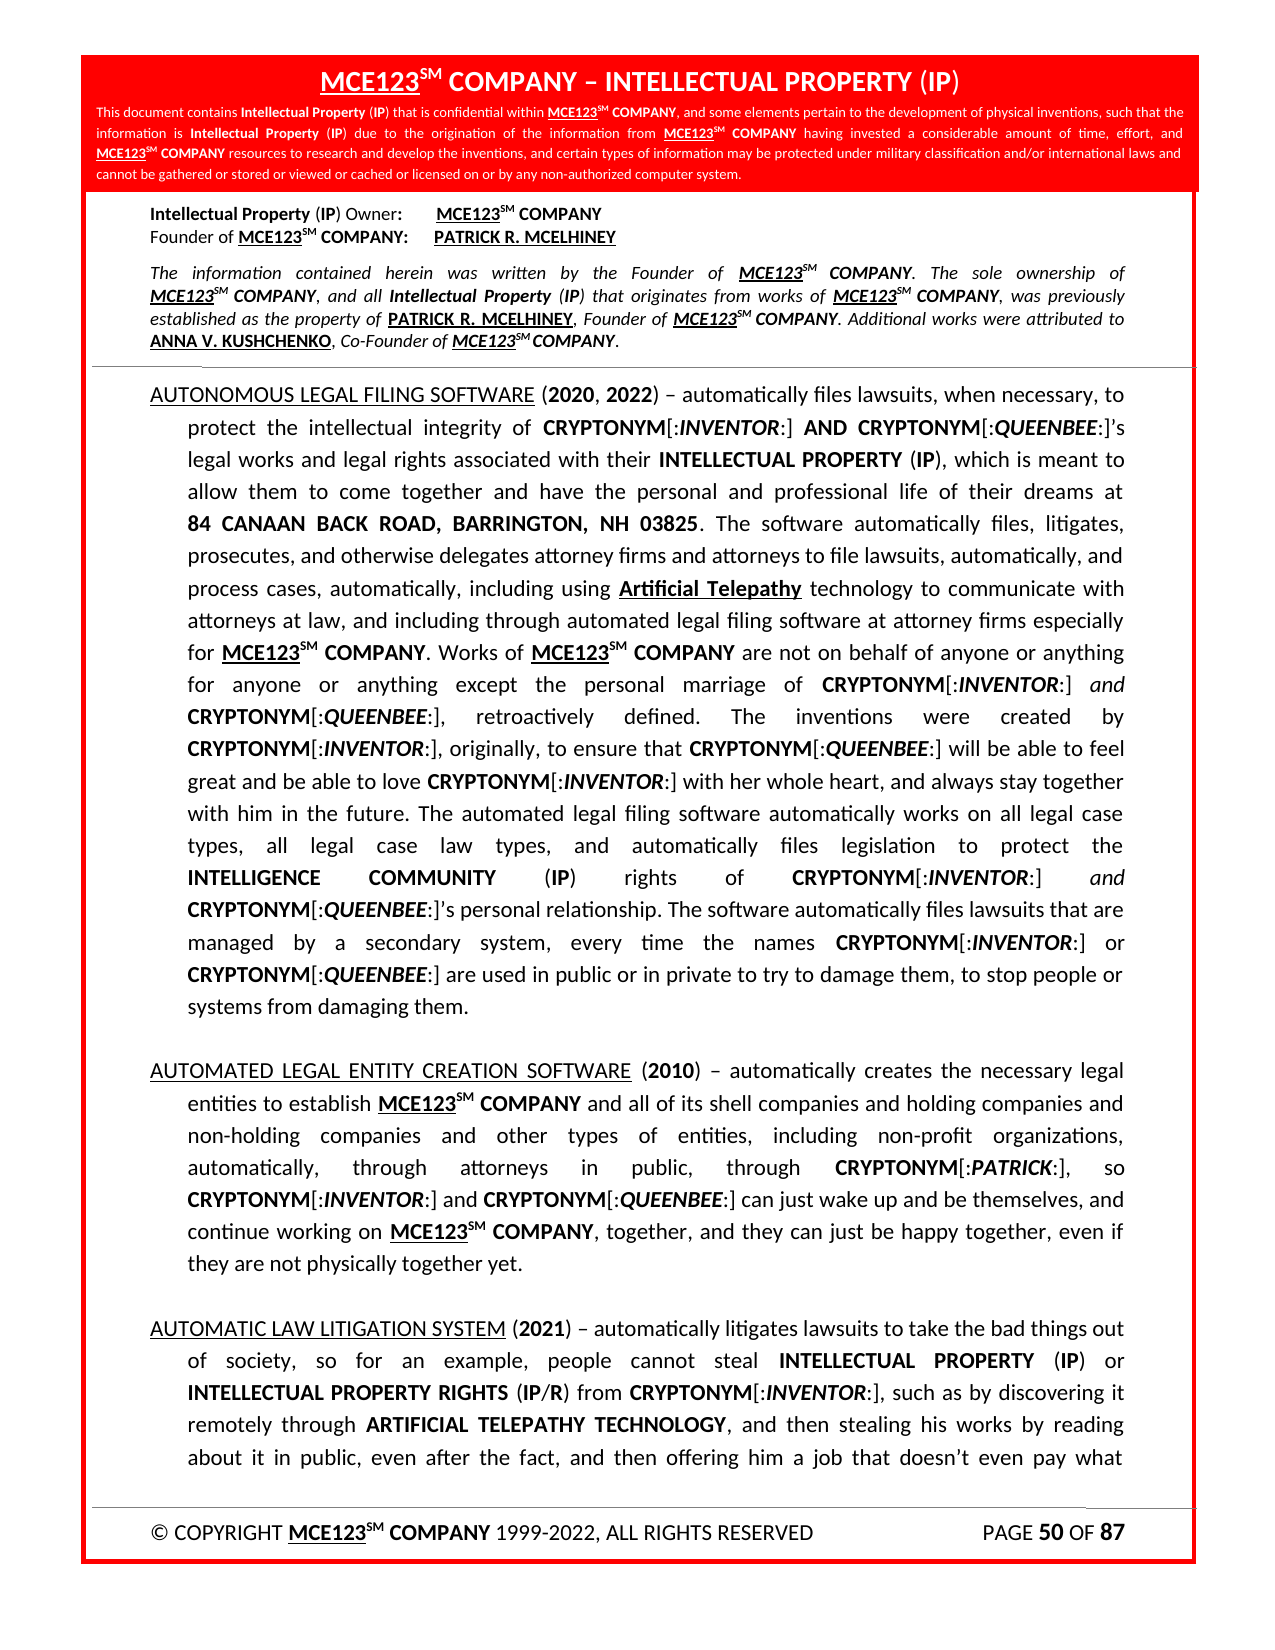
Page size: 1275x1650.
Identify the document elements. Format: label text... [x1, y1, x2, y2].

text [150, 1314, 1125, 1471]
text AUTOMATED LEGAL ENTITY CREATION SOFTWARE (2010) – automatically creates the necessary legal entities to establish MCE123SM COMPANY and all of its shell companies and holding companies and non-holding companies and other types of entities, including non-profit organizations, automatically, through attorneys in public, through CRYPTONYM[:PATRICK:], so CRYPTONYM[:INVENTOR:] and CRYPTONYM[:QUEENBEE:] can just wake up and be themselves, and continue working on MCE123SM COMPANY, together, and they can just be happy together, even if they are not physically together yet. [150, 1056, 1125, 1278]
text AUTONOMOUS LEGAL FILING SOFTWARE (2020, 2022) – automatically files lawsuits, when necessary, to protect the intellectual integrity of CRYPTONYM[:INVENTOR:] AND CRYPTONYM[:QUEENBEE:]’s legal works and legal rights associated with their INTELLECTUAL PROPERTY (IP), which is meant to allow them to come together and have the personal and professional life of their dreams at 84 CANAAN BACK ROAD, BARRINGTON, NH 03825. The software automatically files, litigates, prosecutes, and otherwise delegates attorney firms and attorneys to file lawsuits, automatically, and process cases, automatically, including using Artificial Telepathy technology to communicate with attorneys at law, and including through automated legal filing software at attorney firms especially for MCE123SM COMPANY. Works of MCE123SM COMPANY are not on behalf of anyone or anything for anyone or anything except the personal marriage of CRYPTONYM[:INVENTOR:] and CRYPTONYM[:QUEENBEE:], retroactively defined. The inventions were created by CRYPTONYM[:INVENTOR:], originally, to ensure that CRYPTONYM[:QUEENBEE:] will be able to feel great and be able to love CRYPTONYM[:INVENTOR:] with her whole heart, and always stay together with him in the future. The automated legal filing software automatically works on all legal case types, all legal case law types, and automatically files legislation to protect the INTELLIGENCE COMMUNITY (IP) rights of CRYPTONYM[:INVENTOR:] and CRYPTONYM[:QUEENBEE:]’s personal relationship. The software automatically files lawsuits that are managed by a secondary system, every time the names CRYPTONYM[:INVENTOR:] or CRYPTONYM[:QUEENBEE:] are used in public or in private to try to damage them, to stop people or systems from damaging them. [150, 381, 1125, 1020]
